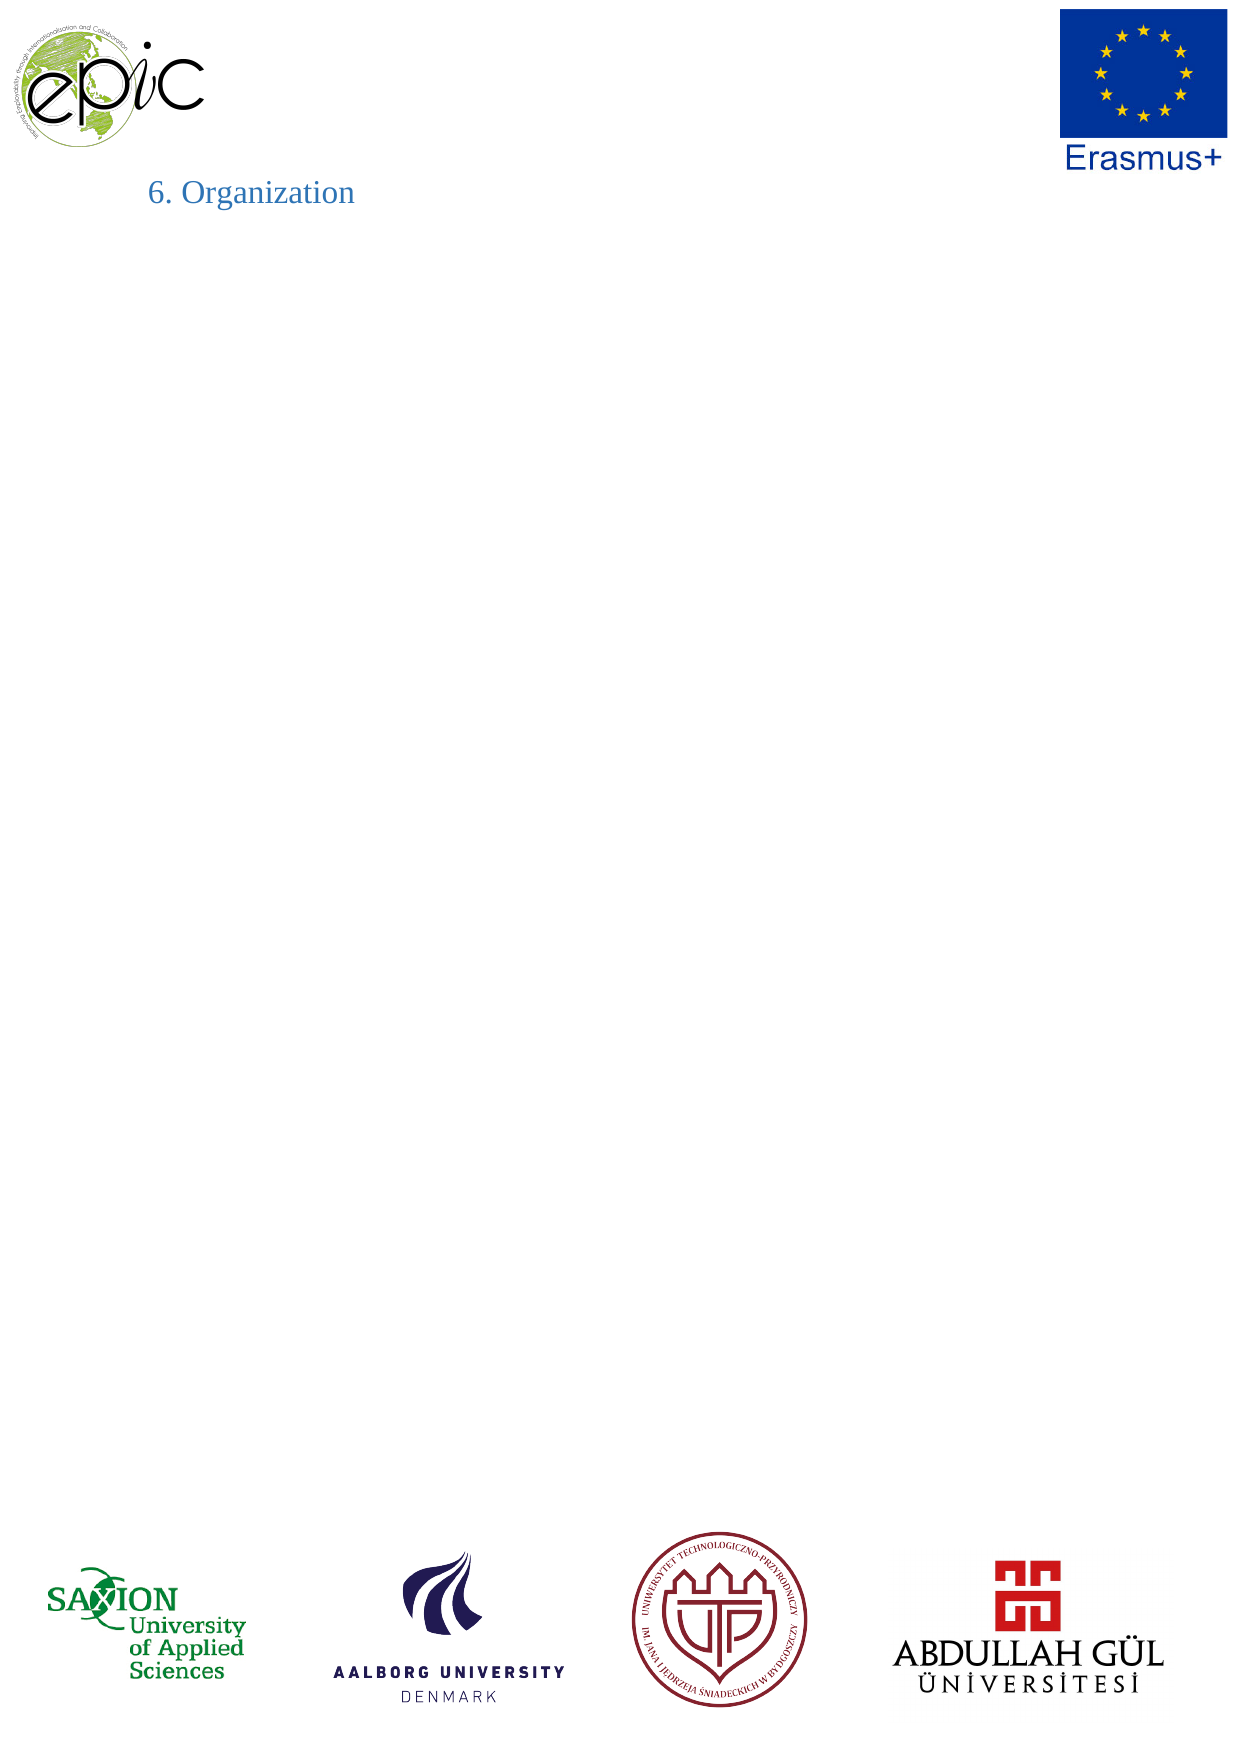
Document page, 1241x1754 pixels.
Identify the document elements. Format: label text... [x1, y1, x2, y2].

picture [46, 1522, 247, 1723]
picture [13, 25, 204, 147]
picture [1060, 9, 1228, 177]
picture [313, 1531, 584, 1722]
picture [888, 1548, 1175, 1723]
picture [616, 1516, 823, 1723]
subtitle 6. Organization [148, 173, 1093, 211]
